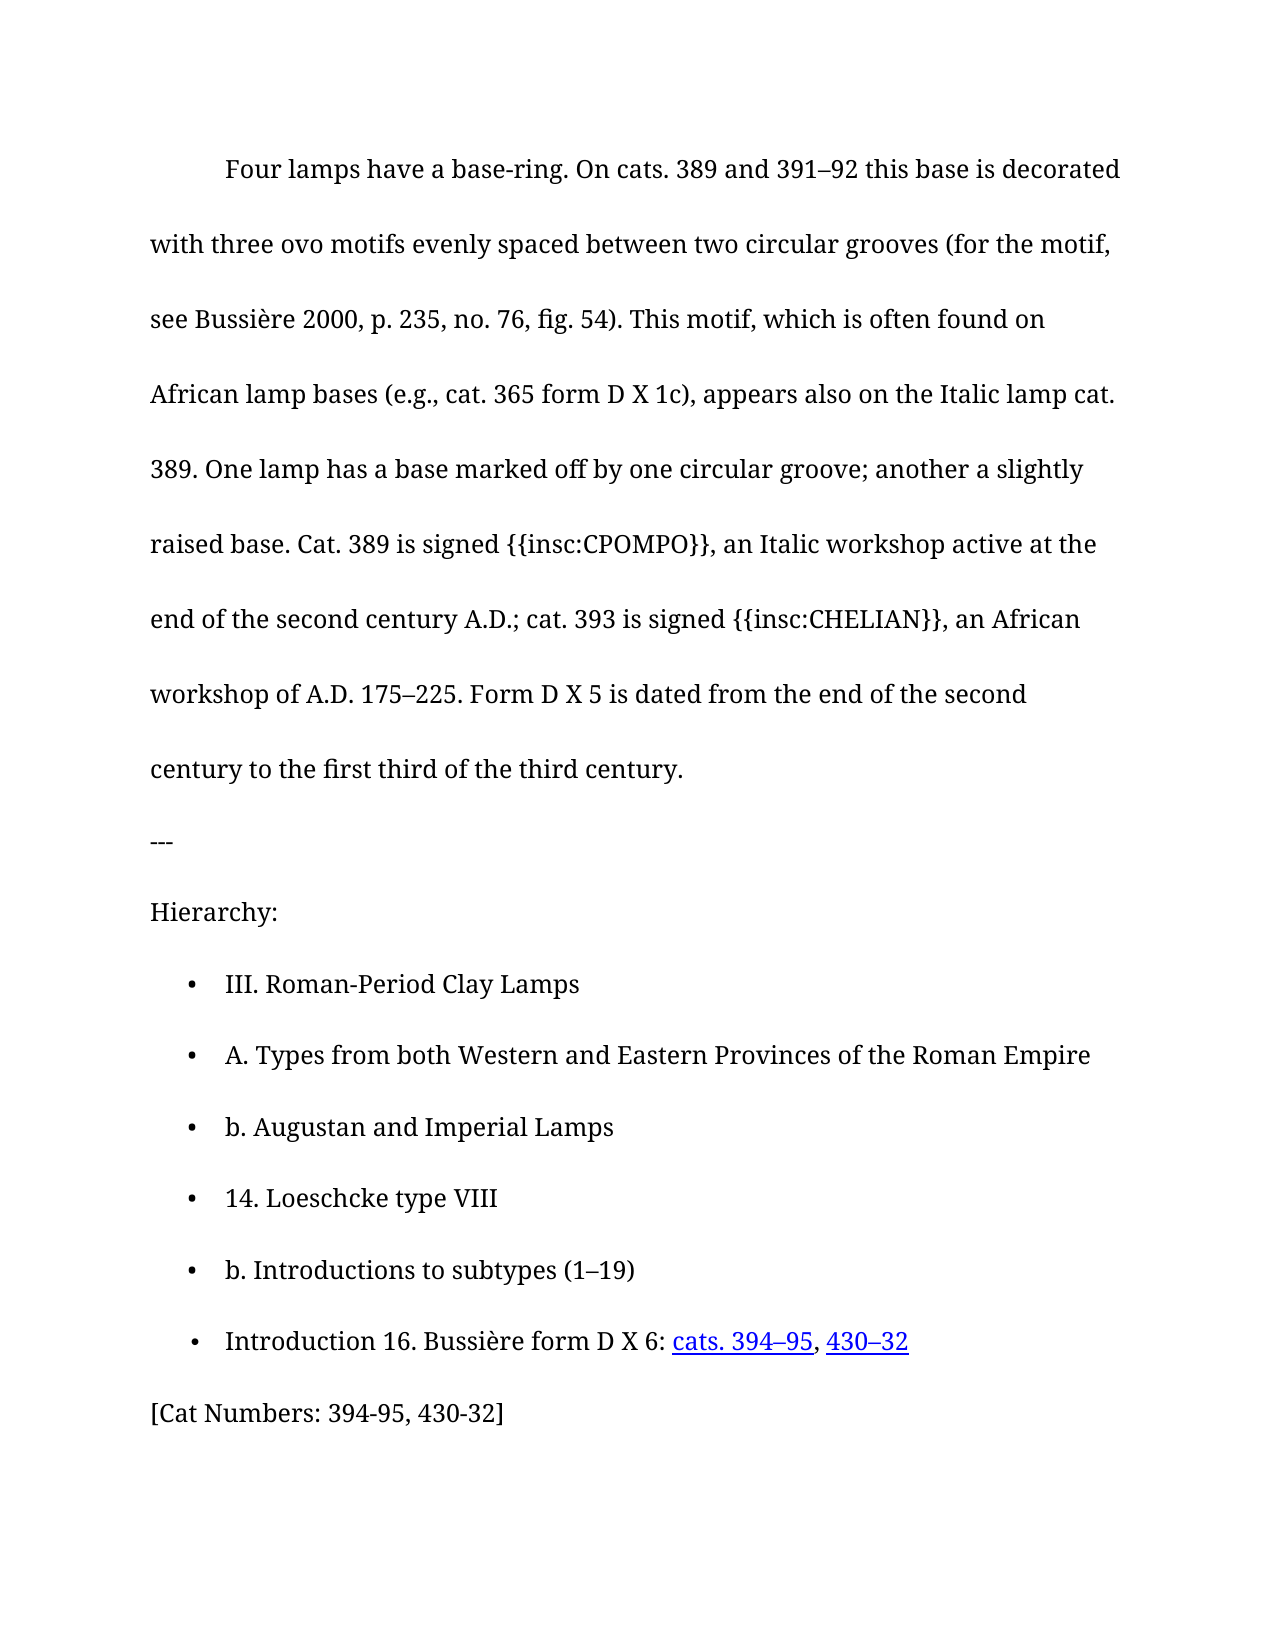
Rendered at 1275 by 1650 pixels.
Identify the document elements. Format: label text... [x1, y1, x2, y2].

text Hierarchy: [150, 893, 1125, 931]
text • b. Augustan and Imperial Lamps [187, 1108, 1125, 1145]
list --- [150, 822, 1125, 859]
text • 14. Loeschcke type viii [187, 1179, 1125, 1217]
text [Cat Numbers: 394-95, 430-32] [150, 1394, 1125, 1432]
text • III. Roman-Period Clay Lamps [187, 965, 1125, 1002]
text • b. Introductions to subtypes (1–19) [187, 1251, 1125, 1288]
text • A. Types from both Western and Eastern Provinces of the Roman Empire [187, 1036, 1125, 1074]
list Four lamps have a base-ring. On cats. 389 and 391–92 this base is decorated with three ovo motifs evenly spaced between two circular grooves (for the motif, see Bussière 2000, p. 235, no. 76, fig. 54). This motif, which is often found on African lamp bases (e.g., cat. 365 form D x 1c), appears also on the Italic lamp cat. 389. One lamp has a base marked off by one circular groove; another a slightly raised base. Cat. 389 is signed {{insc:cpompo}}, an Italic workshop active at the end of the second century a.d.; cat. 393 is signed {{insc:chelian}}, an African workshop of a.d. 175–225. Form D x 5 is dated from the end of the second century to the first third of the third century. [150, 150, 1125, 787]
list • Introduction 16. Bussière form D x 6: cats. 394–95, 430–32 [187, 1322, 1125, 1360]
